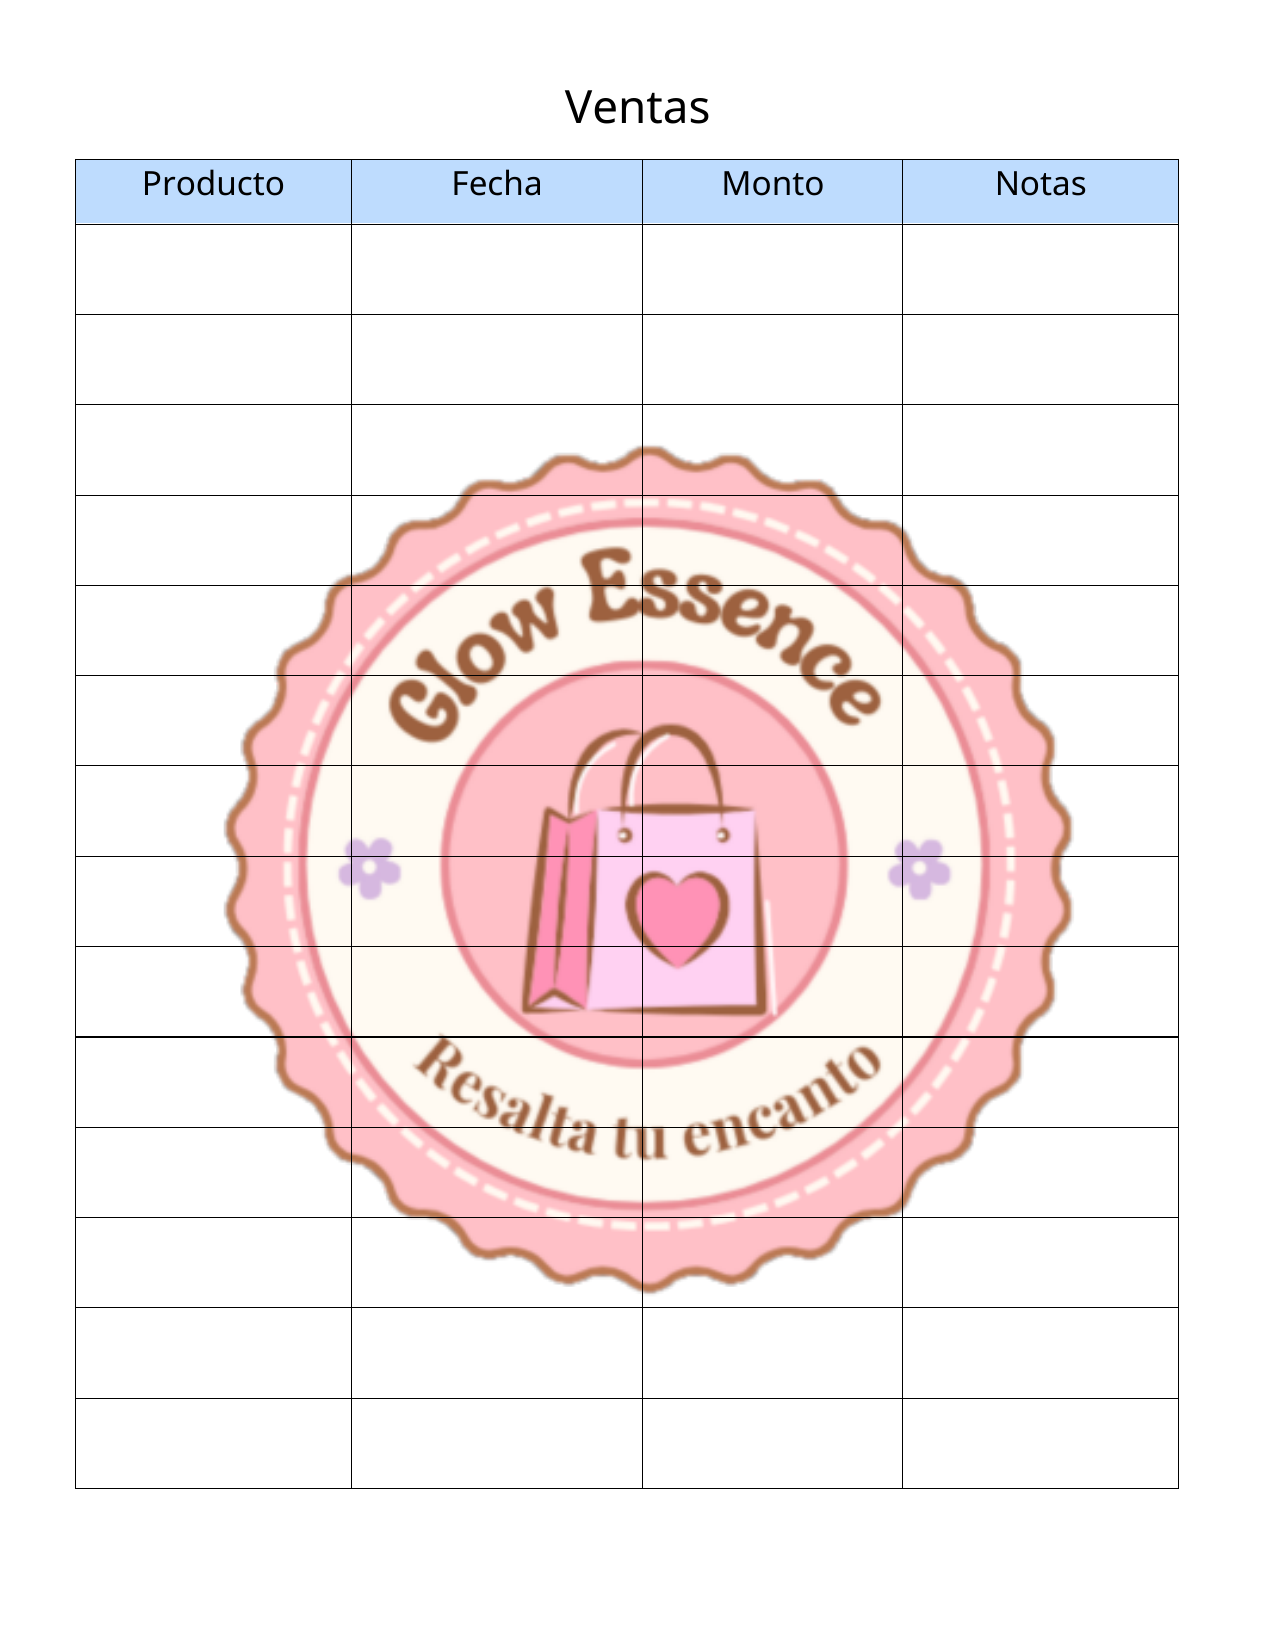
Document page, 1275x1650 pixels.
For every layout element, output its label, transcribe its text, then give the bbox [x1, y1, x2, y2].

table_cell [903, 1399, 1178, 1488]
table_cell [352, 1308, 642, 1398]
table_cell [903, 225, 1178, 314]
table_cell [903, 1038, 1178, 1127]
table_cell [352, 496, 642, 585]
table_cell [76, 1218, 351, 1307]
picture [0, 158, 1275, 1571]
table_header Fecha [352, 160, 642, 223]
table_cell [903, 766, 1178, 856]
table_cell [76, 1038, 351, 1127]
table_cell [643, 1218, 902, 1307]
table_cell [903, 405, 1178, 494]
table_cell [903, 857, 1178, 946]
table_cell [643, 1038, 902, 1127]
table_cell [643, 405, 902, 494]
table_cell [643, 496, 902, 585]
table_cell [352, 225, 642, 314]
table_cell [76, 676, 351, 765]
table_cell [352, 947, 642, 1036]
table_cell [903, 586, 1178, 675]
table_cell [643, 857, 902, 946]
table_cell [352, 1218, 642, 1307]
table_cell [76, 225, 351, 314]
table_cell [903, 1218, 1178, 1307]
table_cell [643, 947, 902, 1036]
table_cell [76, 496, 351, 585]
table_cell [352, 1038, 642, 1127]
table_cell [903, 676, 1178, 765]
table_cell [352, 857, 642, 946]
table_header Monto [643, 160, 902, 223]
table_cell [643, 676, 902, 765]
table_cell [643, 225, 902, 314]
text Ventas [75, 75, 1200, 137]
table_cell [76, 1399, 351, 1488]
table_cell [352, 586, 642, 675]
table_cell [352, 405, 642, 494]
table_cell [76, 1128, 351, 1217]
table_cell [643, 1399, 902, 1488]
table_cell [76, 857, 351, 946]
table_cell [76, 405, 351, 494]
table_cell [643, 315, 902, 404]
table_cell [903, 1308, 1178, 1398]
table_cell [76, 586, 351, 675]
table_cell [352, 766, 642, 856]
table_cell [903, 947, 1178, 1036]
table_cell [76, 315, 351, 404]
table_cell [352, 1399, 642, 1488]
table_cell [76, 1308, 351, 1398]
table_cell [903, 315, 1178, 404]
table_header Producto [76, 160, 351, 223]
table_cell [352, 315, 642, 404]
table_cell [903, 496, 1178, 585]
table_cell [76, 766, 351, 856]
table_cell [643, 1128, 902, 1217]
table_cell [643, 766, 902, 856]
table_cell [643, 586, 902, 675]
table_cell [352, 1128, 642, 1217]
table_cell [903, 1128, 1178, 1217]
table_cell [352, 676, 642, 765]
table_cell [643, 1308, 902, 1398]
table_cell [76, 947, 351, 1036]
table_header Notas [903, 160, 1178, 223]
